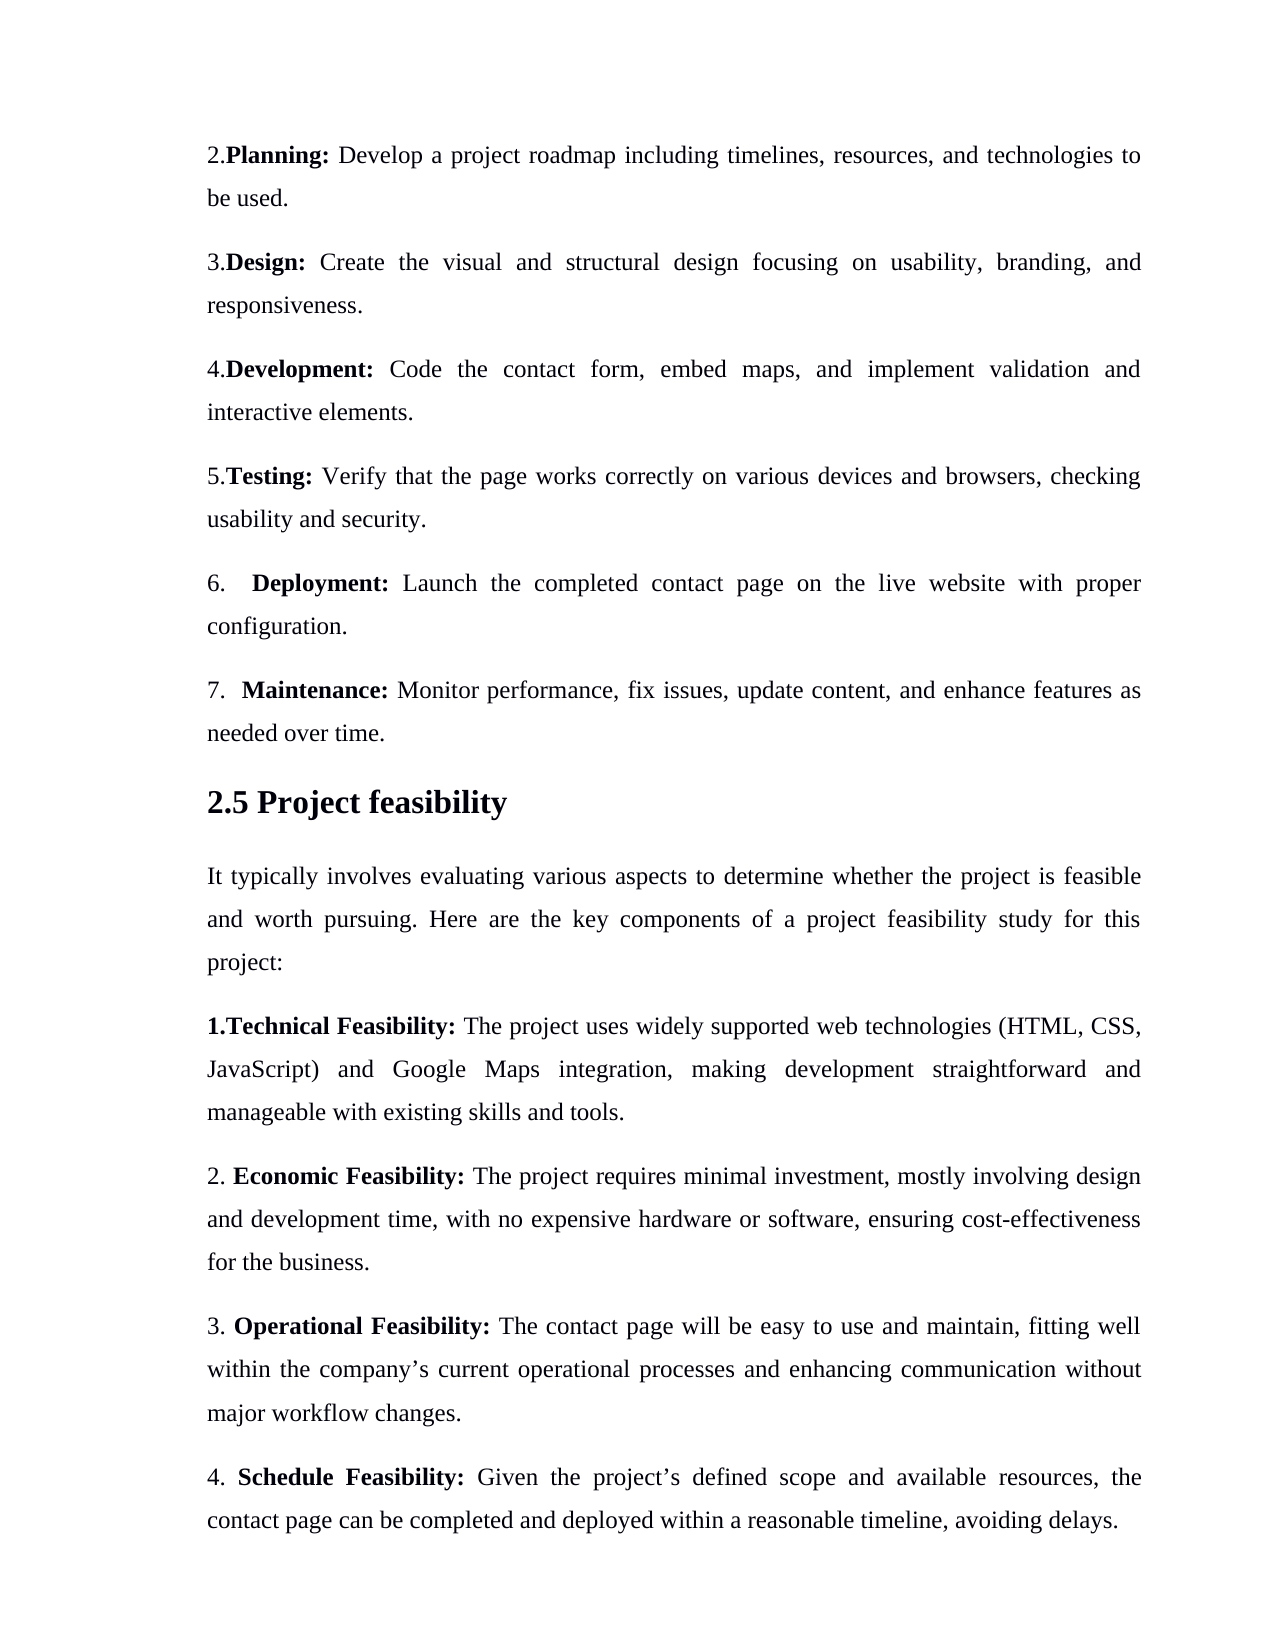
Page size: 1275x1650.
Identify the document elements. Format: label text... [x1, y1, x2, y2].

text 2.Planning: Develop a project roadmap including timelines, resources, and technologies to be used. [207, 140, 1142, 212]
text 5.Testing: Verify that the page works correctly on various devices and browsers, checking usability and security. [207, 461, 1142, 533]
text 4.Development: Code the contact form, embed maps, and implement validation and interactive elements. [207, 354, 1142, 426]
text 2. Economic Feasibility: The project requires minimal investment, mostly involving design and development time, with no expensive hardware or software, ensuring cost-effectiveness for the business. [207, 1161, 1142, 1276]
text 3.Design: Create the visual and structural design focusing on usability, branding, and responsiveness. [207, 247, 1142, 319]
text 6. Deployment: Launch the completed contact page on the live website with proper configuration. [207, 568, 1142, 640]
text 7. Maintenance: Monitor performance, fix issues, update content, and enhance features as needed over time. [207, 675, 1142, 747]
text It typically involves evaluating various aspects to determine whether the project is feasible and worth pursuing. Here are the key components of a project feasibility study for this project: [207, 861, 1142, 976]
text 1.Technical Feasibility: The project uses widely supported web technologies (HTML, CSS, JavaScript) and Google Maps integration, making development straightforward and manageable with existing skills and tools. [207, 1011, 1142, 1126]
text 3. Operational Feasibility: The contact page will be easy to use and maintain, fitting well within the company’s current operational processes and enhancing communication without major workflow changes. [207, 1311, 1142, 1426]
text 4. Schedule Feasibility: Given the project’s defined scope and available resources, the contact page can be completed and deployed within a reasonable timeline, avoiding delays. [207, 1462, 1142, 1533]
text 2.5 Project feasibility [207, 782, 1142, 821]
